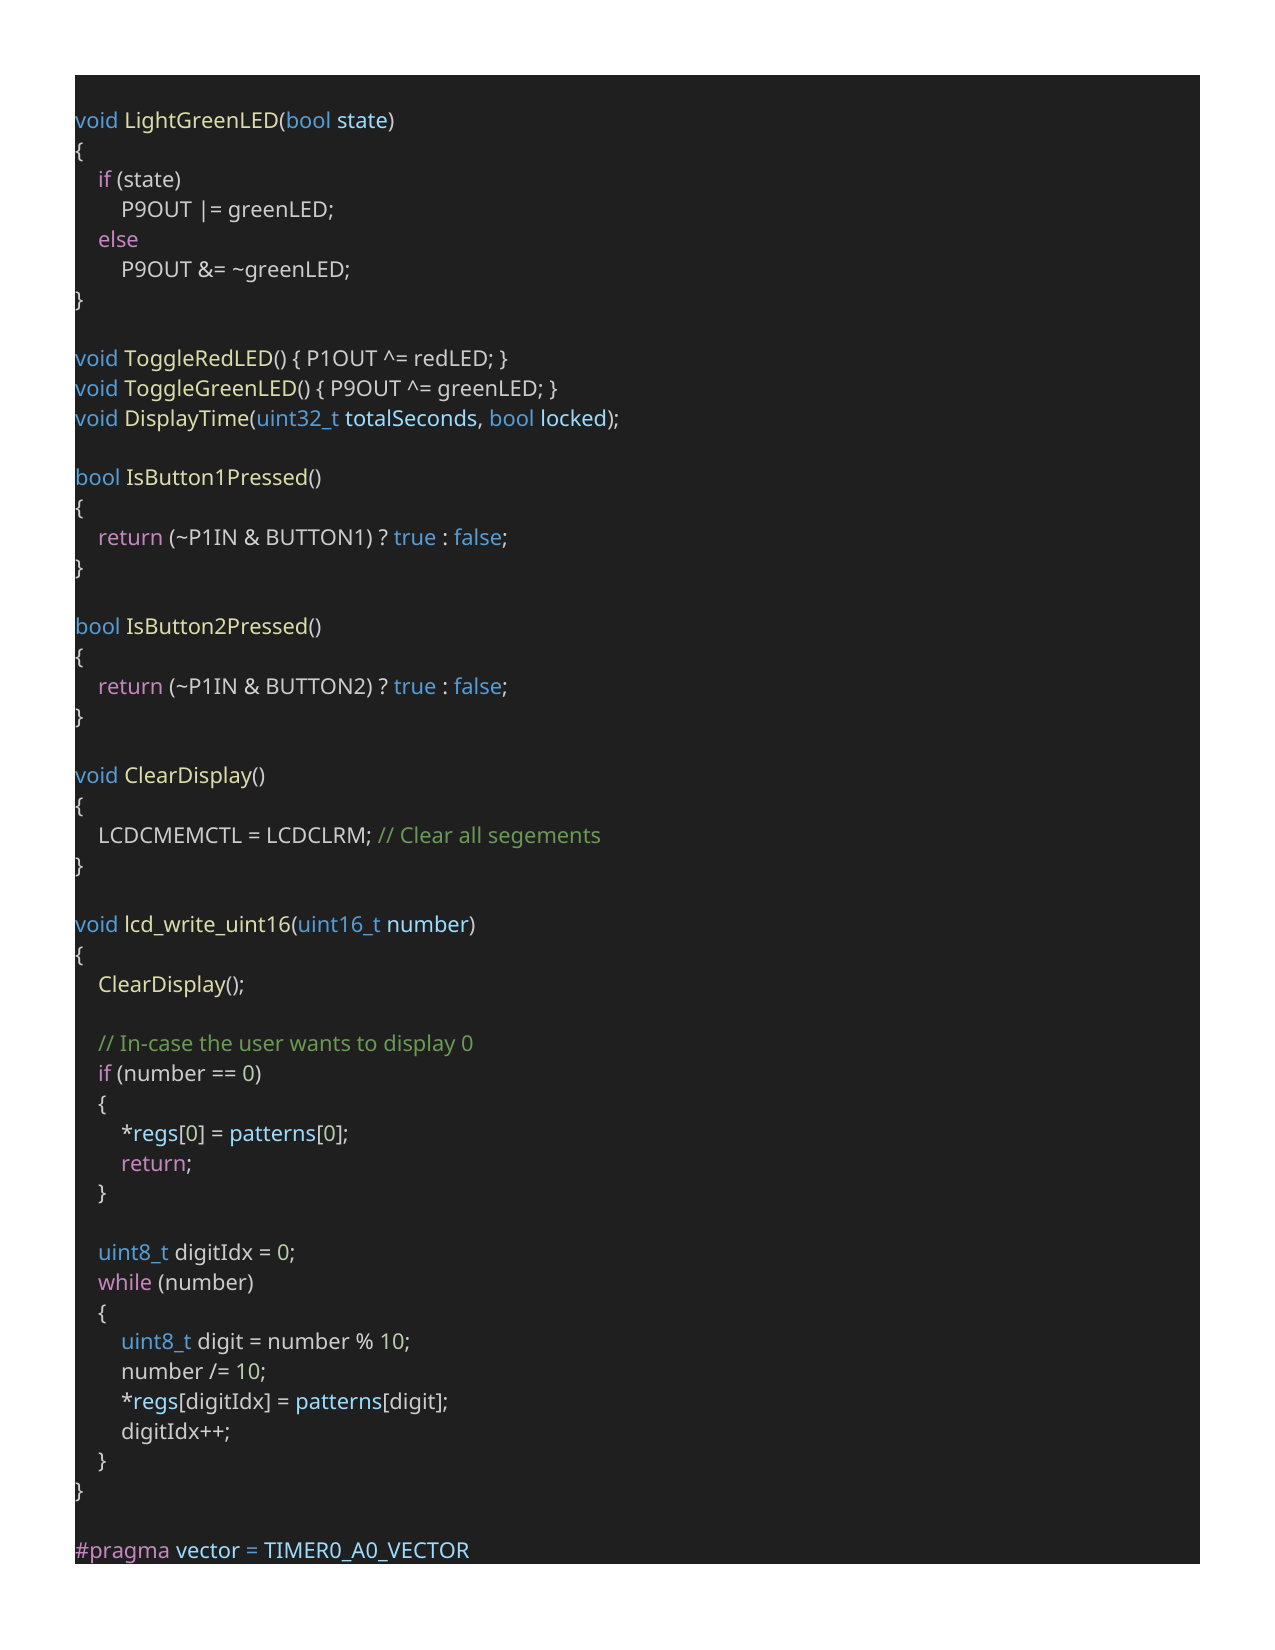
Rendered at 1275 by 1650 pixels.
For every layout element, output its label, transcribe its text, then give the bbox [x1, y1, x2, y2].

text { [75, 1088, 1200, 1118]
text bool IsButton1Pressed() [75, 462, 1200, 492]
text } [75, 1177, 1200, 1207]
text // In-case the user wants to display 0 [75, 1028, 1200, 1058]
text } [75, 1475, 1200, 1505]
text return; [75, 1147, 1200, 1177]
text *regs[0] = patterns[0]; [75, 1118, 1200, 1147]
text LCDCMEMCTL = LCDCLRM; // Clear all segements [75, 820, 1200, 849]
text void lcd_write_uint16(uint16_t number) [75, 909, 1200, 939]
text void ToggleGreenLED() { P9OUT ^= greenLED; } [75, 373, 1200, 403]
text while (number) [75, 1267, 1200, 1296]
text void DisplayTime(uint32_t totalSeconds, bool locked); [75, 403, 1200, 432]
text { [75, 492, 1200, 522]
text bool IsButton2Pressed() [75, 611, 1200, 641]
text #pragma vector = TIMER0_A0_VECTOR [75, 1535, 1200, 1564]
text } [75, 701, 1200, 730]
text void ClearDisplay() [75, 760, 1200, 790]
text void ToggleRedLED() { P1OUT ^= redLED; } [75, 343, 1200, 373]
text if (number == 0) [75, 1058, 1200, 1088]
text digitIdx++; [75, 1416, 1200, 1445]
text void LightGreenLED(bool state) [75, 105, 1200, 134]
text { [75, 939, 1200, 969]
text if (state) [75, 164, 1200, 194]
text return (~P1IN & BUTTON2) ? true : false; [75, 671, 1200, 701]
text } [75, 849, 1200, 879]
text P9OUT &= ~greenLED; [75, 254, 1200, 283]
text return (~P1IN & BUTTON1) ? true : false; [75, 522, 1200, 552]
text number /= 10; [75, 1356, 1200, 1386]
text { [75, 134, 1200, 164]
text ClearDisplay(); [75, 969, 1200, 998]
text *regs[digitIdx] = patterns[digit]; [75, 1386, 1200, 1416]
text P9OUT |= greenLED; [75, 194, 1200, 224]
text uint8_t digit = number % 10; [75, 1326, 1200, 1356]
text } [75, 552, 1200, 581]
text uint8_t digitIdx = 0; [75, 1237, 1200, 1267]
text } [75, 1445, 1200, 1475]
text { [75, 790, 1200, 820]
text { [75, 641, 1200, 671]
text { [75, 1296, 1200, 1326]
text else [75, 224, 1200, 254]
text } [75, 283, 1200, 313]
